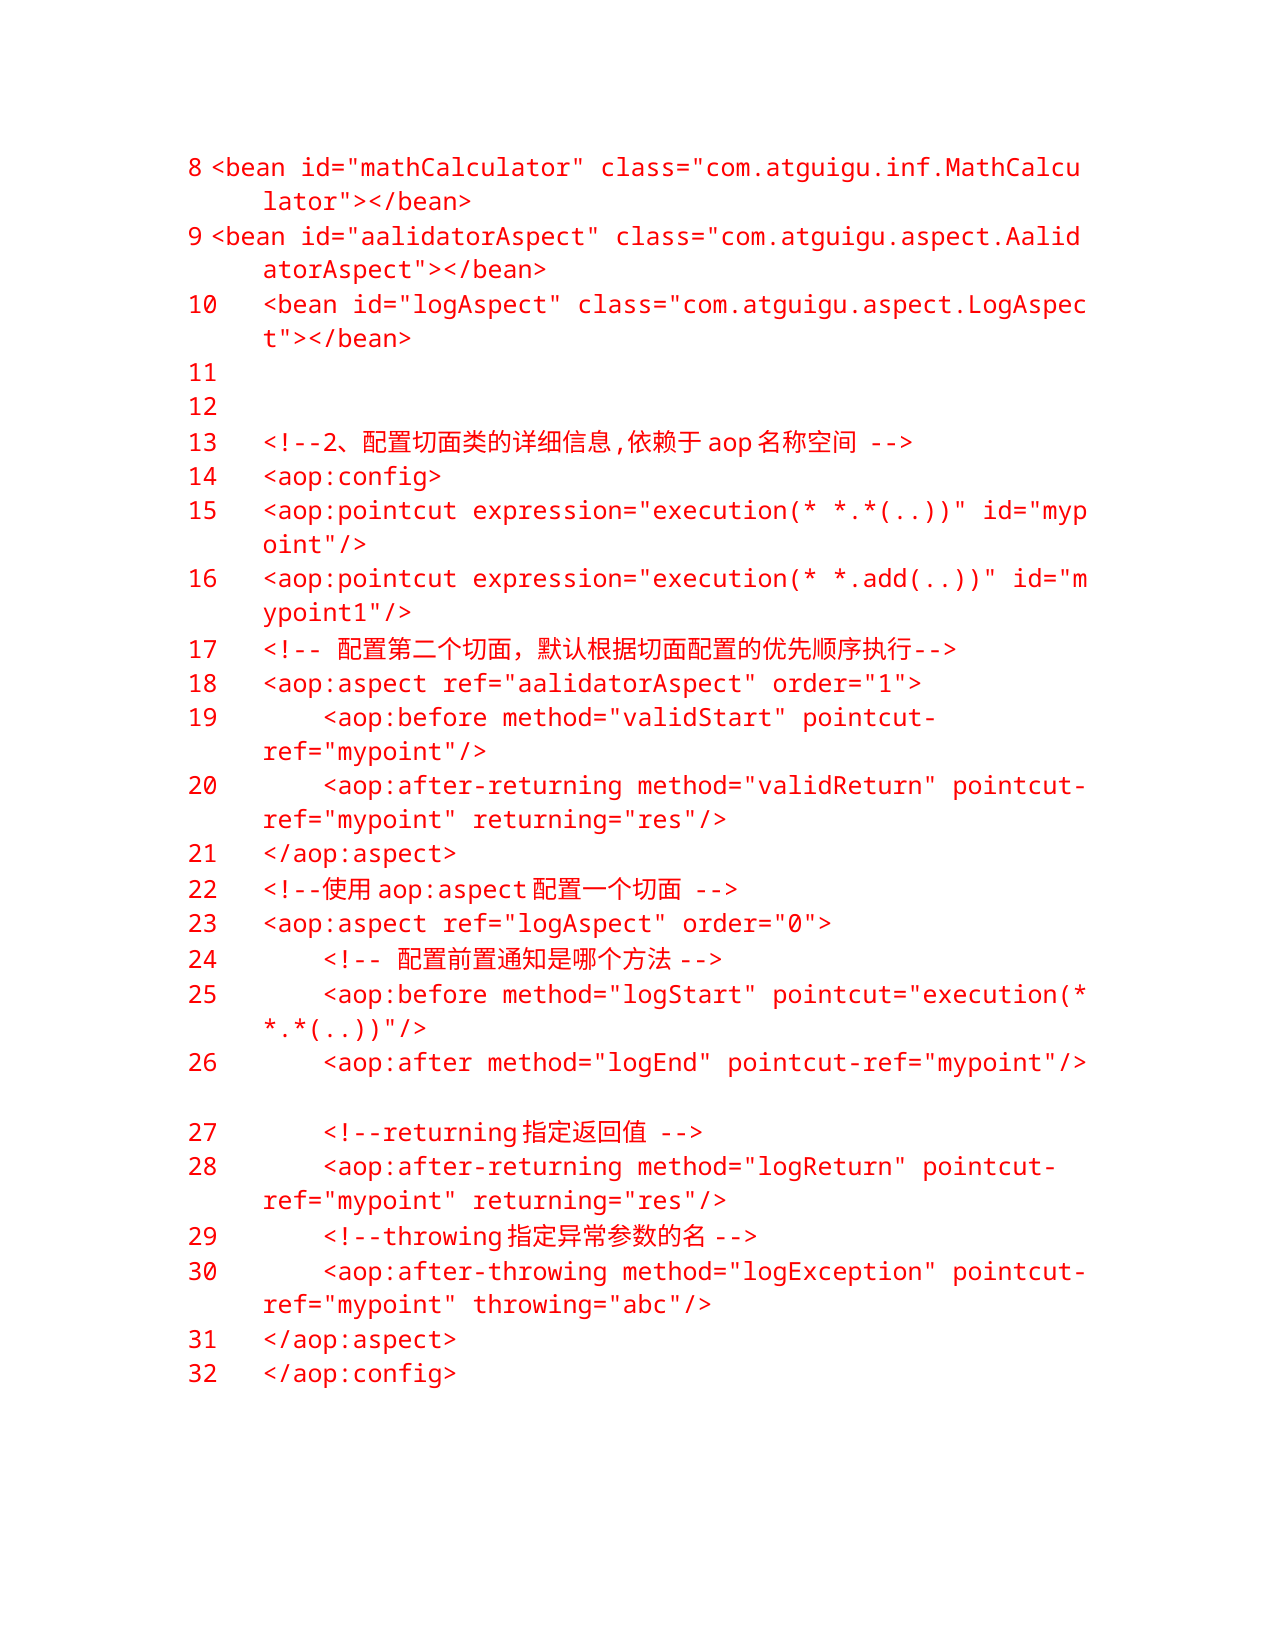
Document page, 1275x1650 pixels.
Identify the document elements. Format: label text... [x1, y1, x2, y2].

list <aop:aspect ref="logAspect" order="0"> [187, 906, 1087, 940]
list <!--returning指定返回值 --> [187, 1112, 1087, 1149]
list <aop:after-throwing method="logException" pointcut-ref="mypoint" throwing="abc"/> [187, 1253, 1087, 1321]
list <aop:before method="logStart" pointcut="execution(* *.*(..))"/> [187, 976, 1087, 1044]
list </aop:aspect> [187, 1321, 1087, 1355]
list <aop:after-returning method="logReturn" pointcut-ref="mypoint" returning="res"/> [187, 1149, 1087, 1217]
list <bean id="aalidatorAspect" class="com.atguigu.aspect.AalidatorAspect"></bean> [187, 218, 1087, 286]
list <aop:after-returning method="validReturn" pointcut-ref="mypoint" returning="res"/> [187, 767, 1087, 836]
list <aop:config> [187, 459, 1087, 493]
list <!-- 配置第二个切面，默认根据切面配置的优先顺序执行--> [187, 629, 1087, 665]
list <aop:pointcut expression="execution(* *.*(..))" id="mypoint"/> [187, 493, 1087, 561]
list <bean id="logAspect" class="com.atguigu.aspect.LogAspect"></bean> [187, 286, 1087, 354]
list <!-- 配置前置通知是哪个方法 --> [187, 940, 1087, 976]
list <!--使用aop:aspect配置一个切面 --> [187, 870, 1087, 906]
list <aop:pointcut expression="execution(* *.add(..))" id="mypoint1"/> [187, 561, 1087, 629]
list </aop:config> [187, 1355, 1087, 1389]
list <aop:after method="logEnd" pointcut-ref="mypoint"/> [187, 1044, 1087, 1112]
list <!--throwing指定异常参数的名 --> [187, 1217, 1087, 1253]
list <bean id="mathCalculator" class="com.atguigu.inf.MathCalculator"></bean> [187, 150, 1087, 218]
list </aop:aspect> [187, 836, 1087, 870]
list <aop:aspect ref="aalidatorAspect" order="1"> [187, 665, 1087, 699]
list <aop:before method="validStart" pointcut-ref="mypoint"/> [187, 699, 1087, 767]
list <!--2、配置切面类的详细信息,依赖于aop名称空间 --> [187, 422, 1087, 459]
